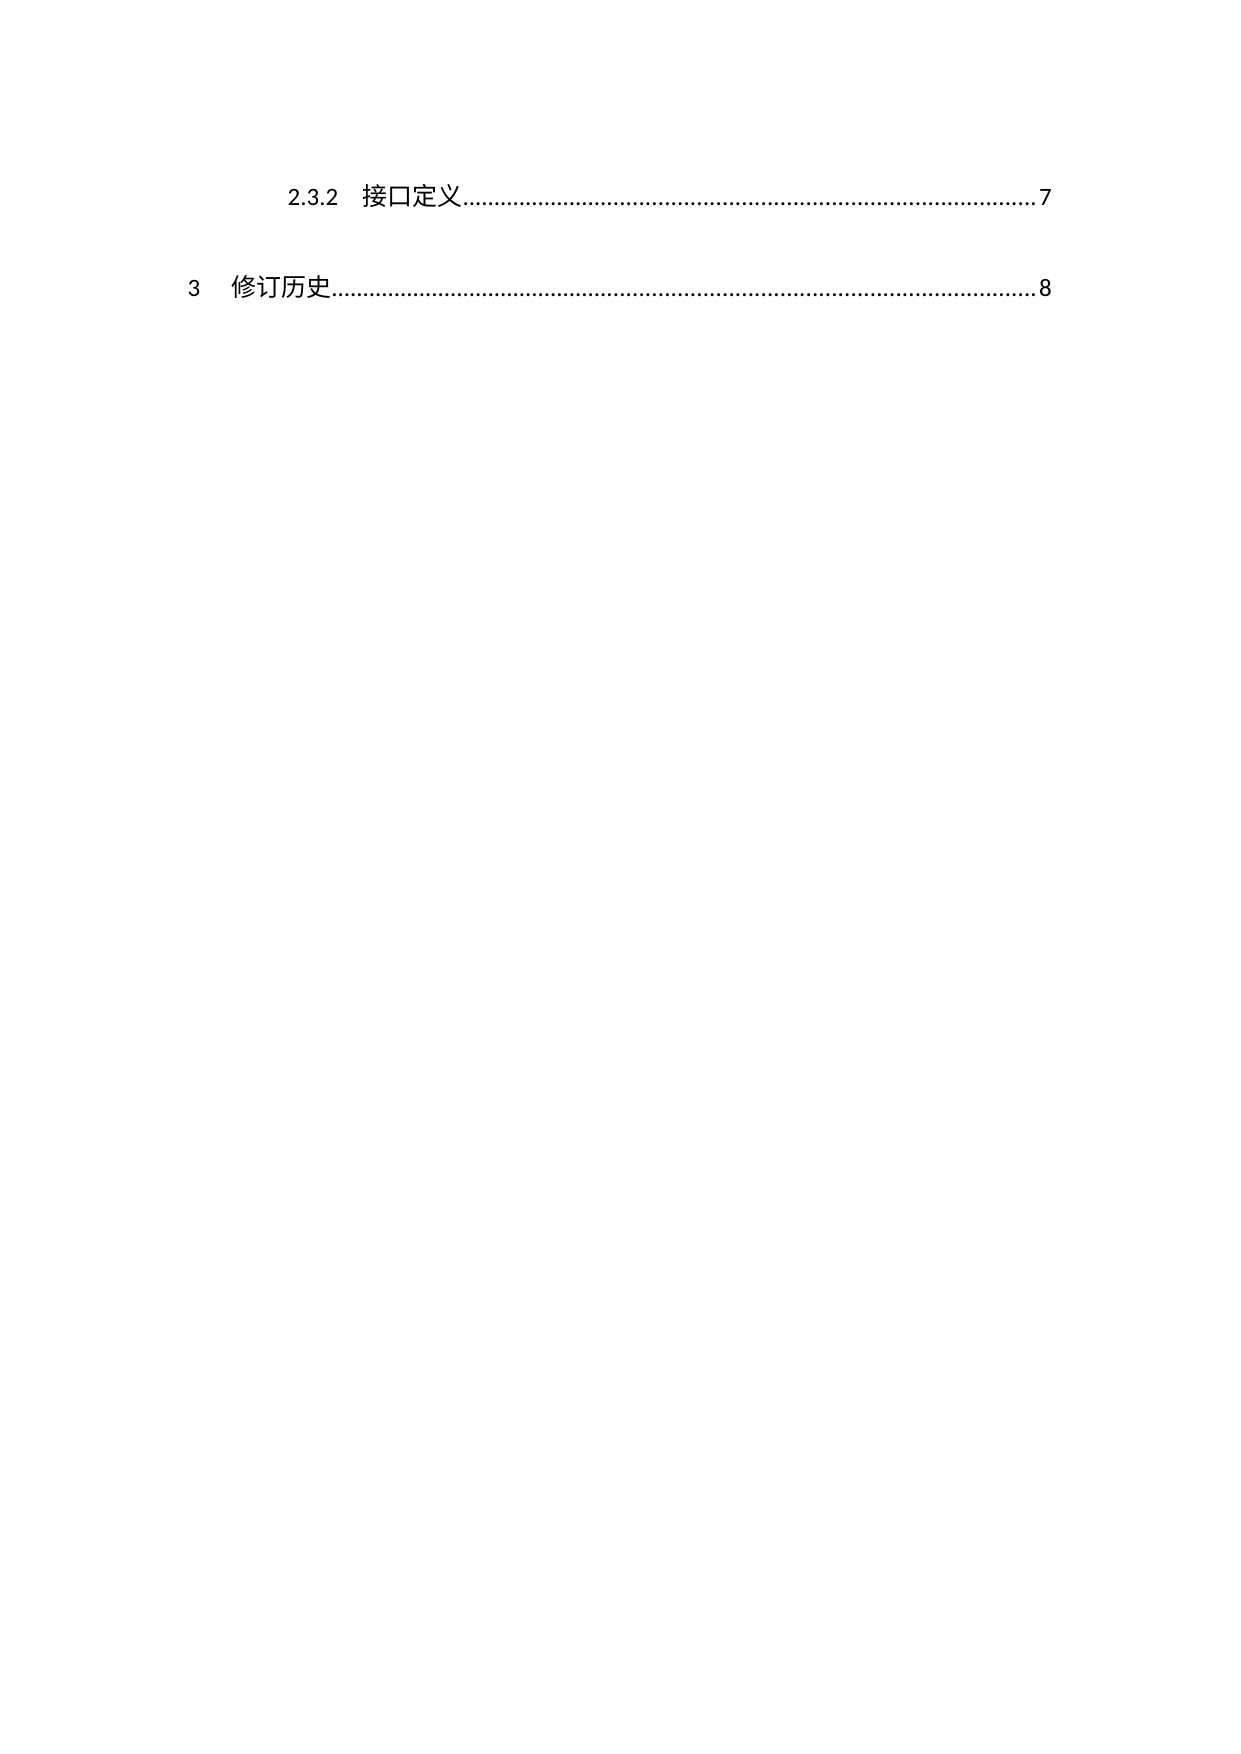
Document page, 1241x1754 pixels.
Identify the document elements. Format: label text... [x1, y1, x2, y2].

text 2.3.2 接口定义 7 [287, 162, 1053, 227]
text 3 修订历史 8 [187, 253, 1053, 318]
